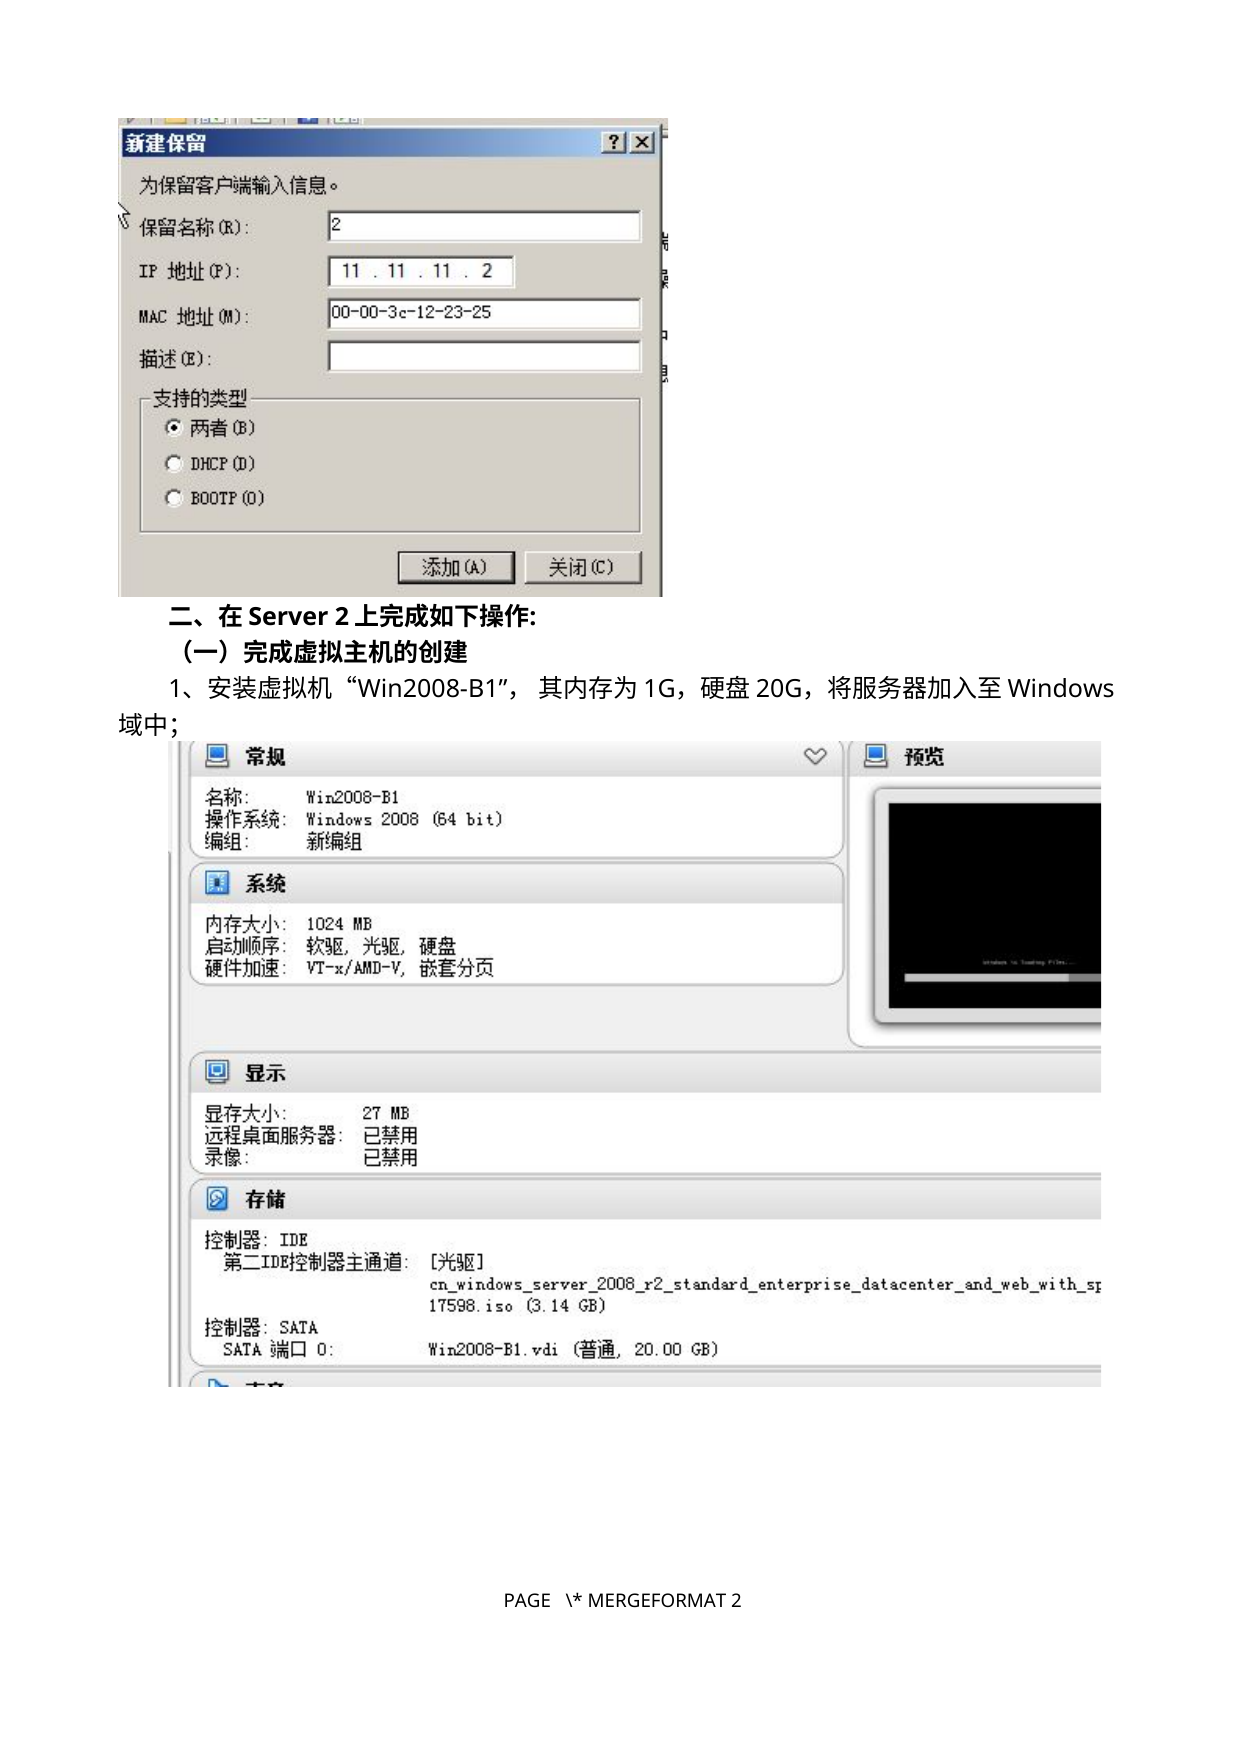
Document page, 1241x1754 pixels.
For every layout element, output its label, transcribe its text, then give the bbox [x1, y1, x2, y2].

text 1、安装虚拟机“Win2008-B1”， 其内存为1G，硬盘20G，将服务器加入至Windows域中； [118, 669, 1122, 741]
picture [168, 741, 1102, 1387]
picture [118, 118, 669, 597]
text （一）完成虚拟主机的创建 [168, 633, 1122, 669]
text 二、在Server 2上完成如下操作: [118, 596, 1122, 633]
